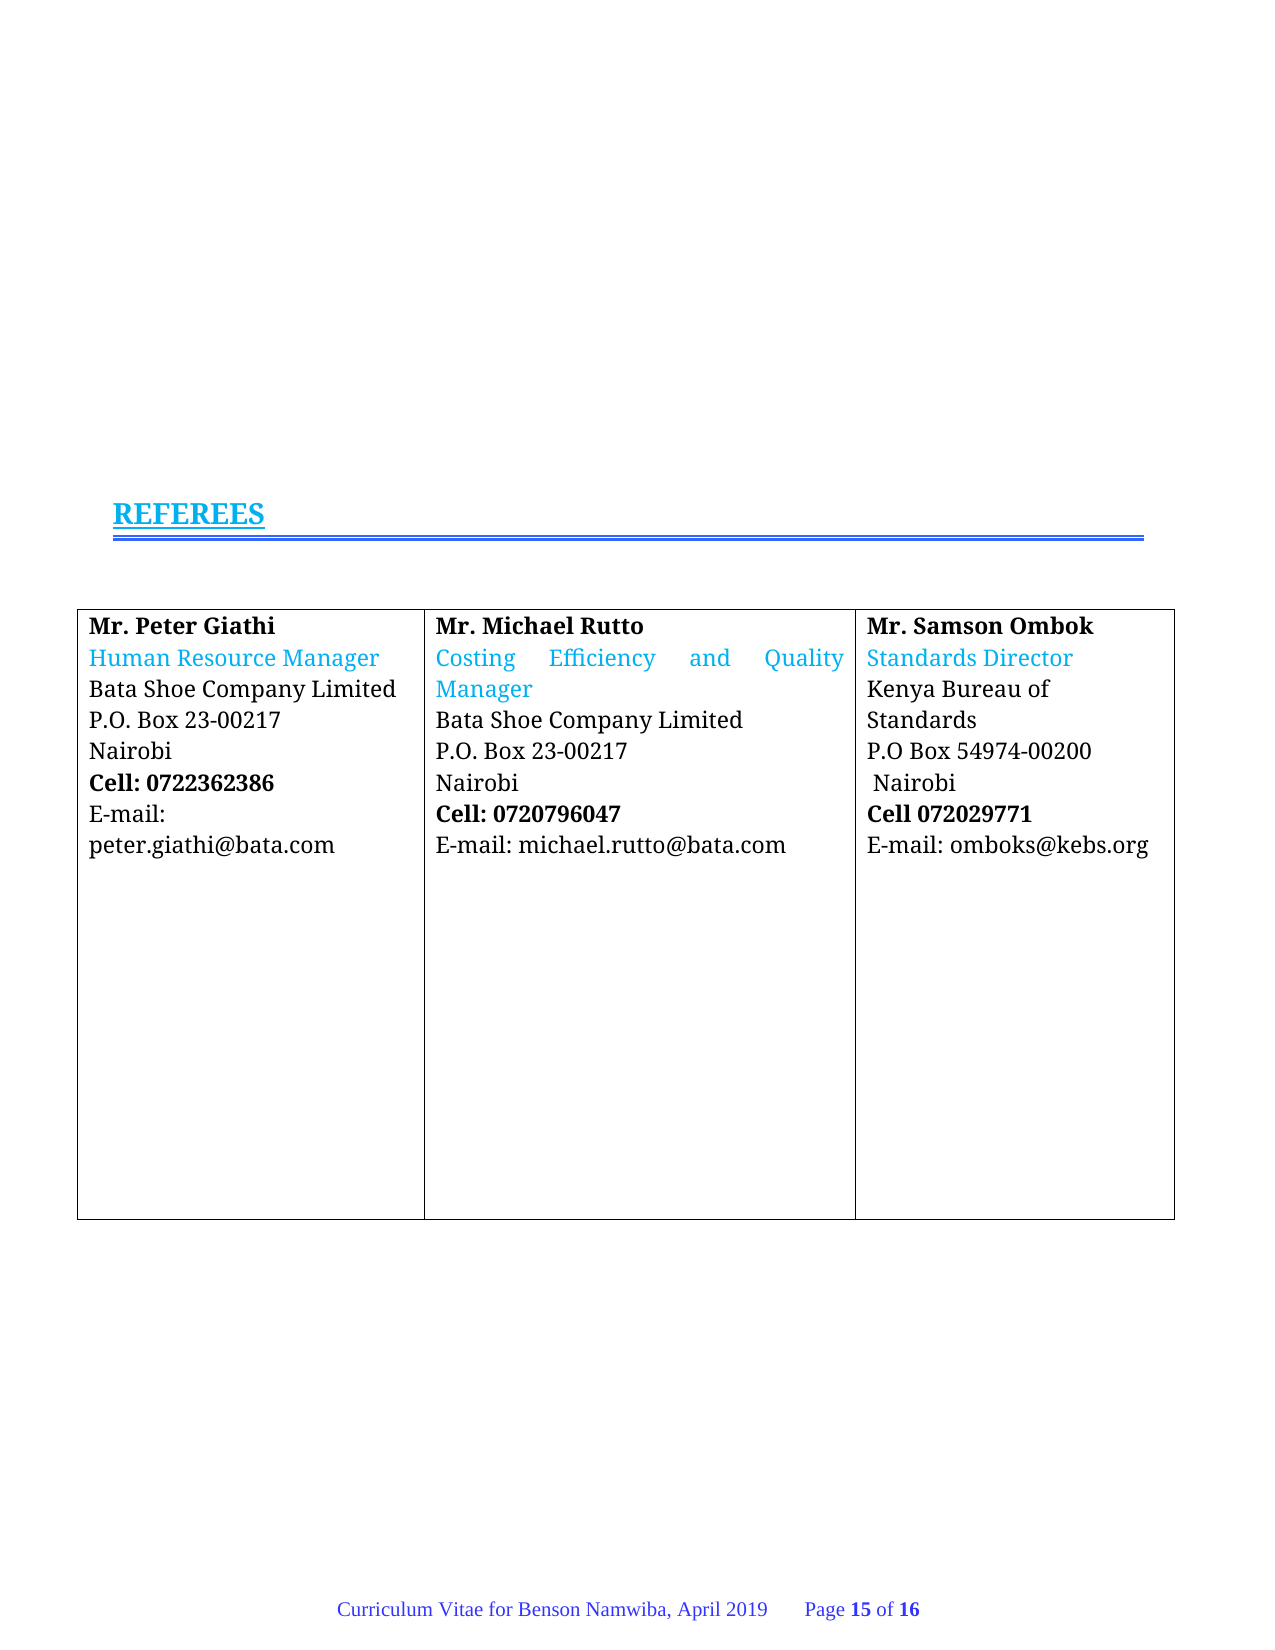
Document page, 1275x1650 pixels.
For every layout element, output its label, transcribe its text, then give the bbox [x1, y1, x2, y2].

table_header Mr. Samson Ombok Standards Director Kenya Bureau of Standards P.O Box 54974-00200 Nairobi Cell 072029771 E-mail: omboks@kebs.org [856, 610, 1174, 1219]
table_header Mr. Michael Rutto Costing Efficiency and Quality Manager Bata Shoe Company Limited P.O. Box 23-00217 Nairobi Cell: 0720796047 E-mail: michael.rutto@bata.com [425, 610, 855, 1219]
subtitle REFEREES [112, 493, 1144, 541]
table_header Mr. Peter Giathi Human Resource Manager Bata Shoe Company Limited P.O. Box 23-00217 Nairobi Cell: 0722362386 E-mail: peter.giathi@bata.com [78, 610, 424, 1219]
